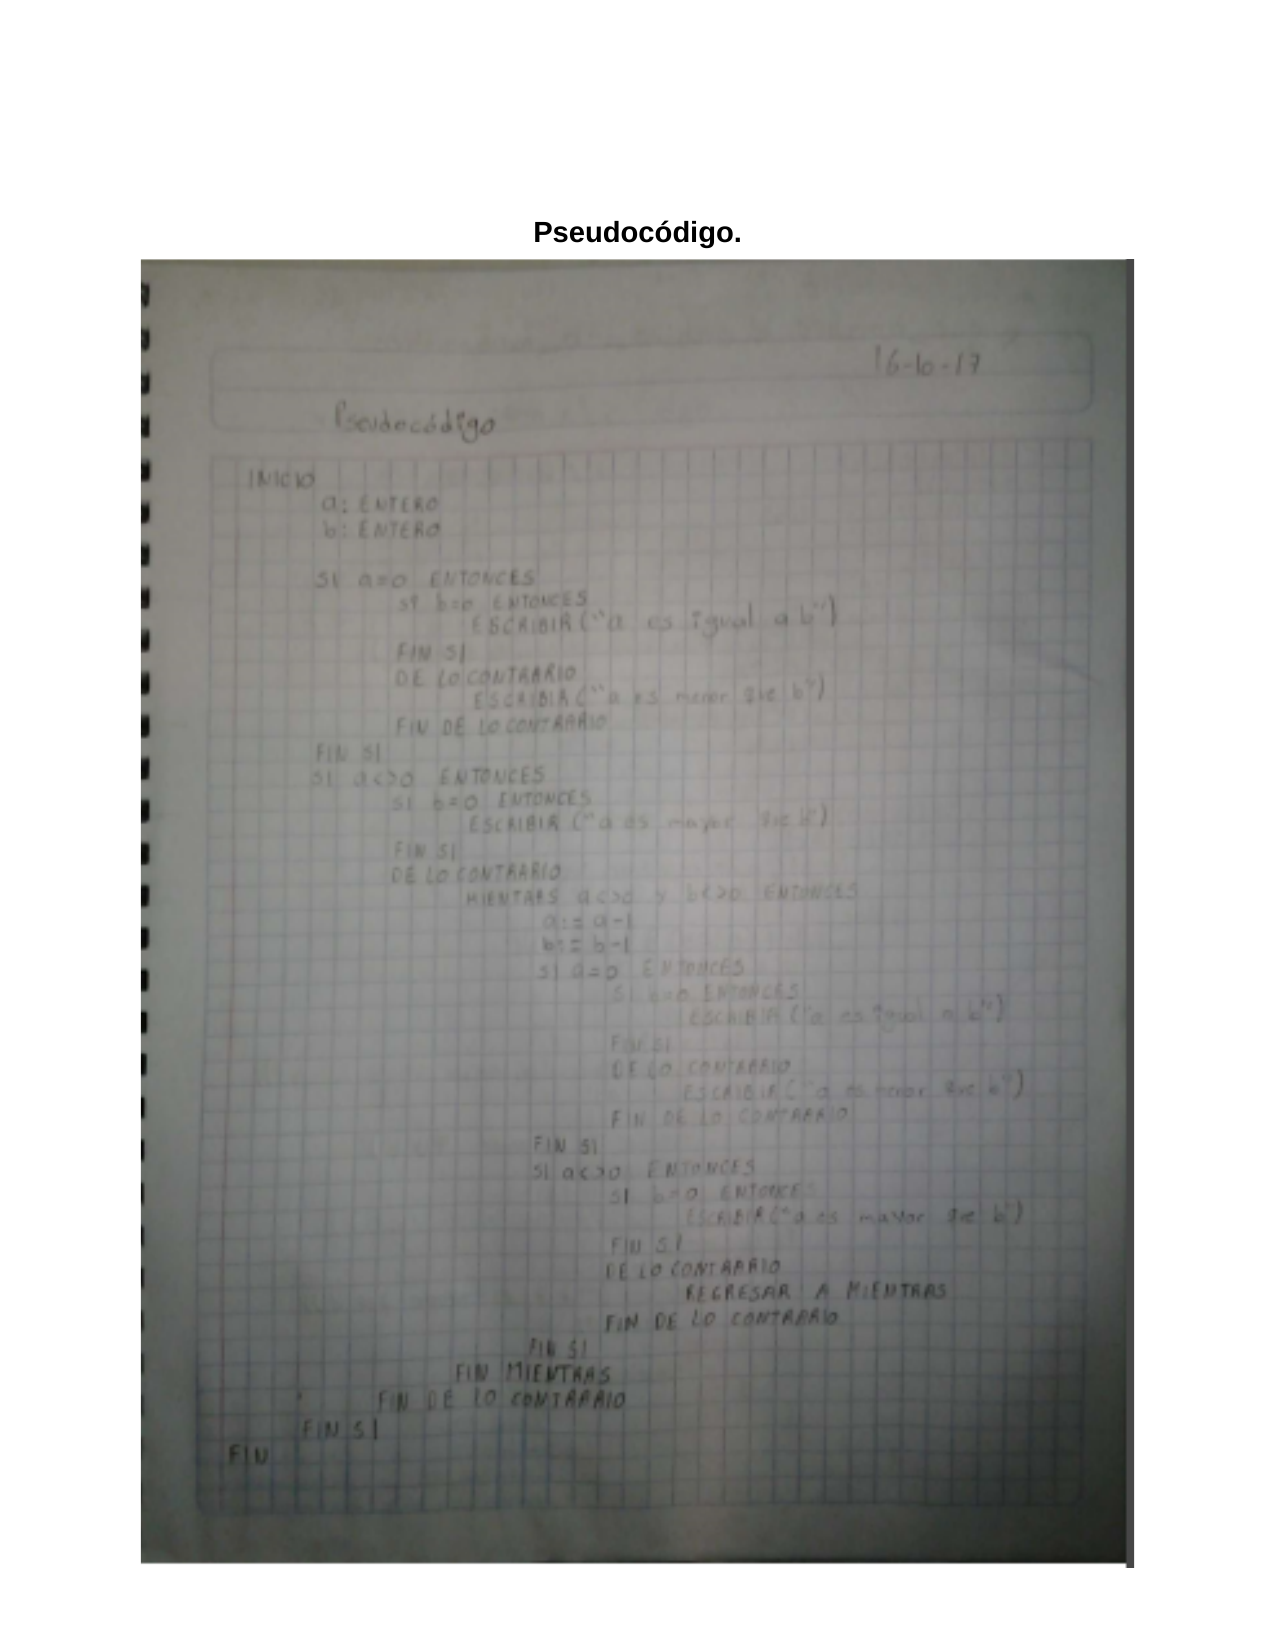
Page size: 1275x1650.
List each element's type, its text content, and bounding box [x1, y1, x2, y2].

picture [140, 259, 1135, 1568]
text Pseudocódigo. [177, 215, 1098, 248]
